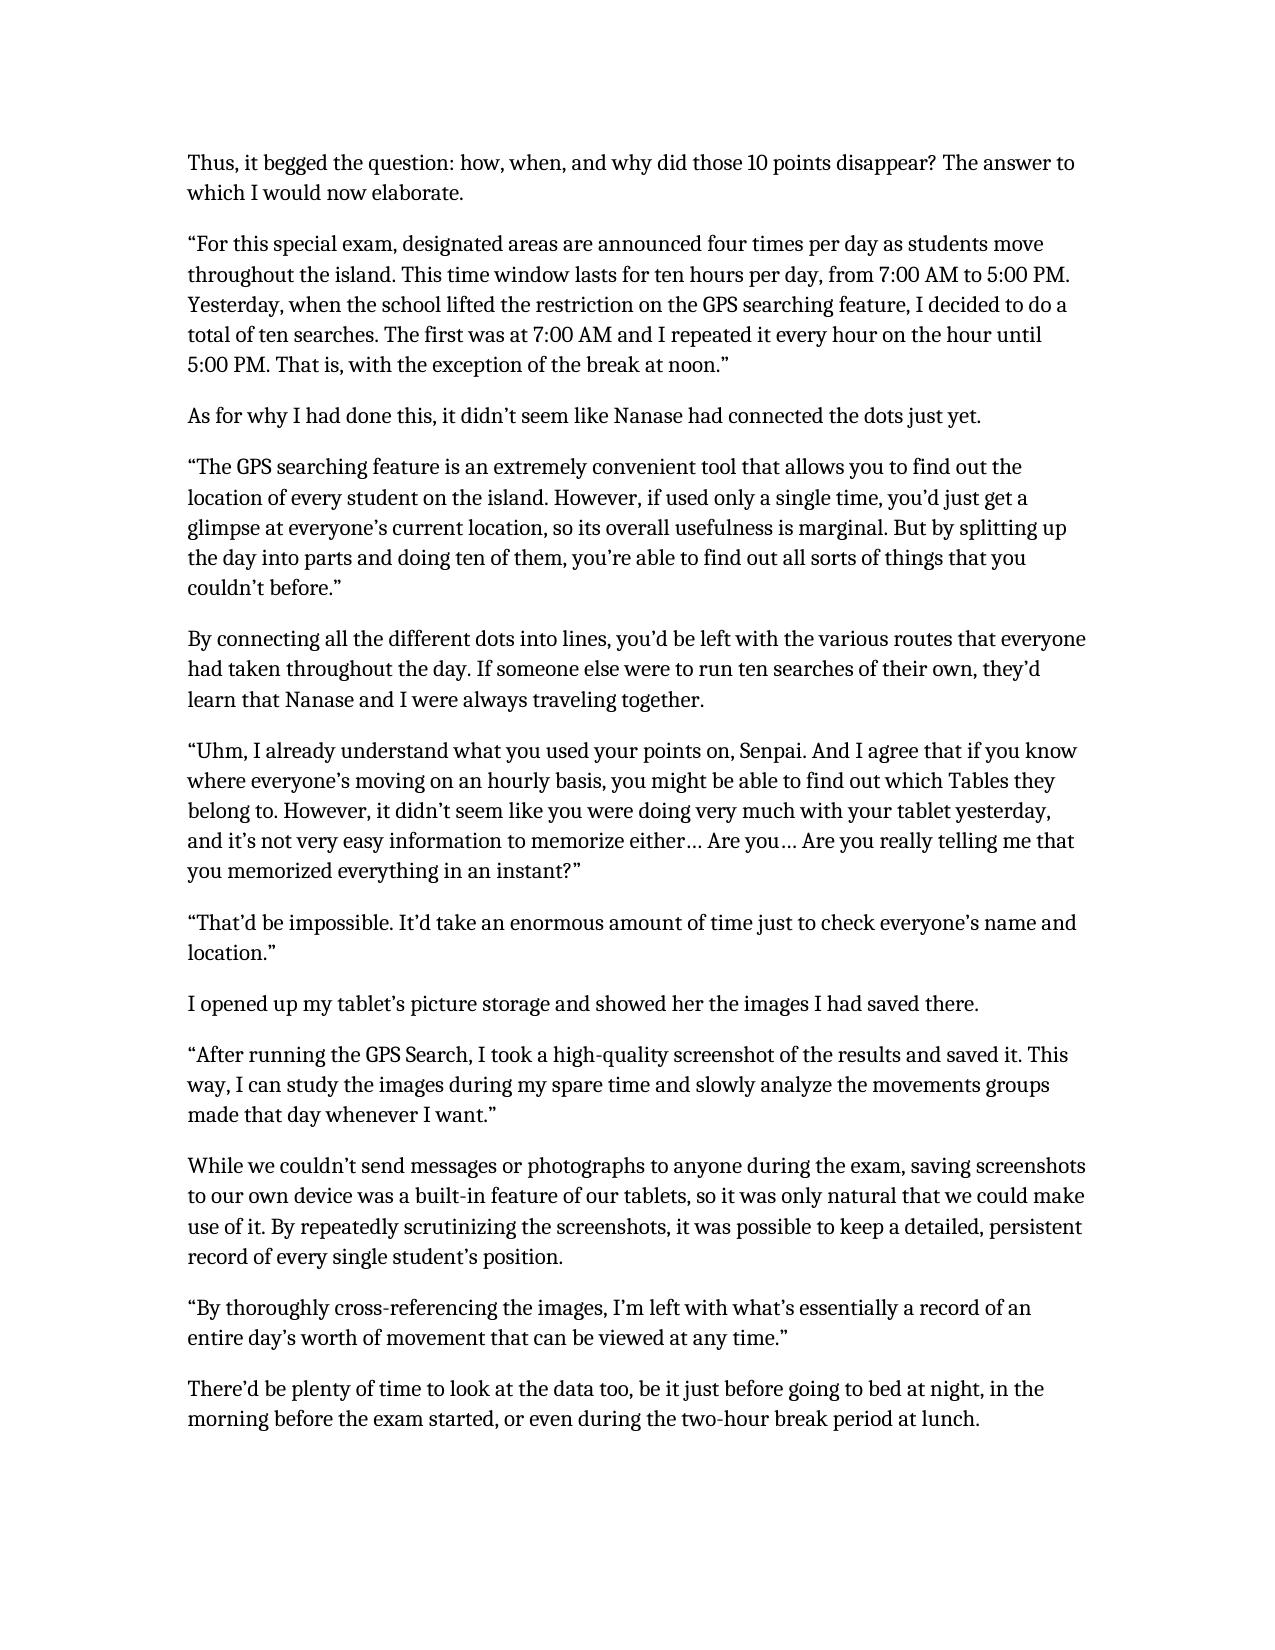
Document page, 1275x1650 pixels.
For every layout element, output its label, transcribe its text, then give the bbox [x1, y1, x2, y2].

text As for why I had done this, it didn’t seem like Nanase had connected the dots just yet. [187, 403, 1087, 429]
text “That’d be impossible. It’d take an enormous amount of time just to check everyone’s name and location.” [187, 909, 1087, 966]
text I opened up my tablet’s picture storage and showed her the images I had saved there. [187, 991, 1087, 1017]
text “For this special exam, designated areas are announced four times per day as students move throughout the island. This time window lasts for ten hours per day, from 7:00 AM to 5:00 PM. Yesterday, when the school lifted the restriction on the GPS searching feature, I decided to do a total of ten searches. The first was at 7:00 AM and I repeated it every hour on the hour until 5:00 PM. That is, with the exception of the break at noon.” [187, 231, 1087, 378]
text “The GPS searching feature is an extremely convenient tool that allows you to find out the location of every student on the island. However, if used only a single time, you’d just get a glimpse at everyone’s current location, so its overall usefulness is marginal. But by splitting up the day into parts and doing ten of them, you’re able to find out all sorts of things that you couldn’t before.” [187, 454, 1087, 601]
text “After running the GPS Search, I took a high-quality screenshot of the results and saved it. This way, I can study the images during my spare time and slowly analyze the movements groups made that day whenever I want.” [187, 1042, 1087, 1128]
text By connecting all the different dots into lines, you’d be left with the various routes that everyone had taken throughout the day. If someone else were to run ten searches of their own, they’d learn that Nanase and I were always traveling together. [187, 626, 1087, 713]
text “By thoroughly cross-referencing the images, I’m left with what’s essentially a record of an entire day’s worth of movement that can be viewed at any time.” [187, 1295, 1087, 1351]
text There’d be plenty of time to look at the data too, be it just before going to bed at night, in the morning before the exam started, or even during the two-hour break period at lunch. [187, 1376, 1087, 1433]
text Thus, it begged the question: how, when, and why did those 10 points disappear? The answer to which I would now elaborate. [187, 150, 1087, 207]
text While we couldn’t send messages or photographs to anyone during the exam, saving screenshots to our own device was a built-in feature of our tablets, so it was only natural that we could make use of it. By repeatedly scrutinizing the screenshots, it was possible to keep a detailed, persistent record of every single student’s position. [187, 1153, 1087, 1270]
text “Uhm, I already understand what you used your points on, Senpai. And I agree that if you know where everyone’s moving on an hourly basis, you might be able to find out which Tables they belong to. However, it didn’t seem like you were doing very much with your tablet yesterday, and it’s not very easy information to memorize either… Are you… Are you really telling me that you memorized everything in an instant?” [187, 737, 1087, 885]
